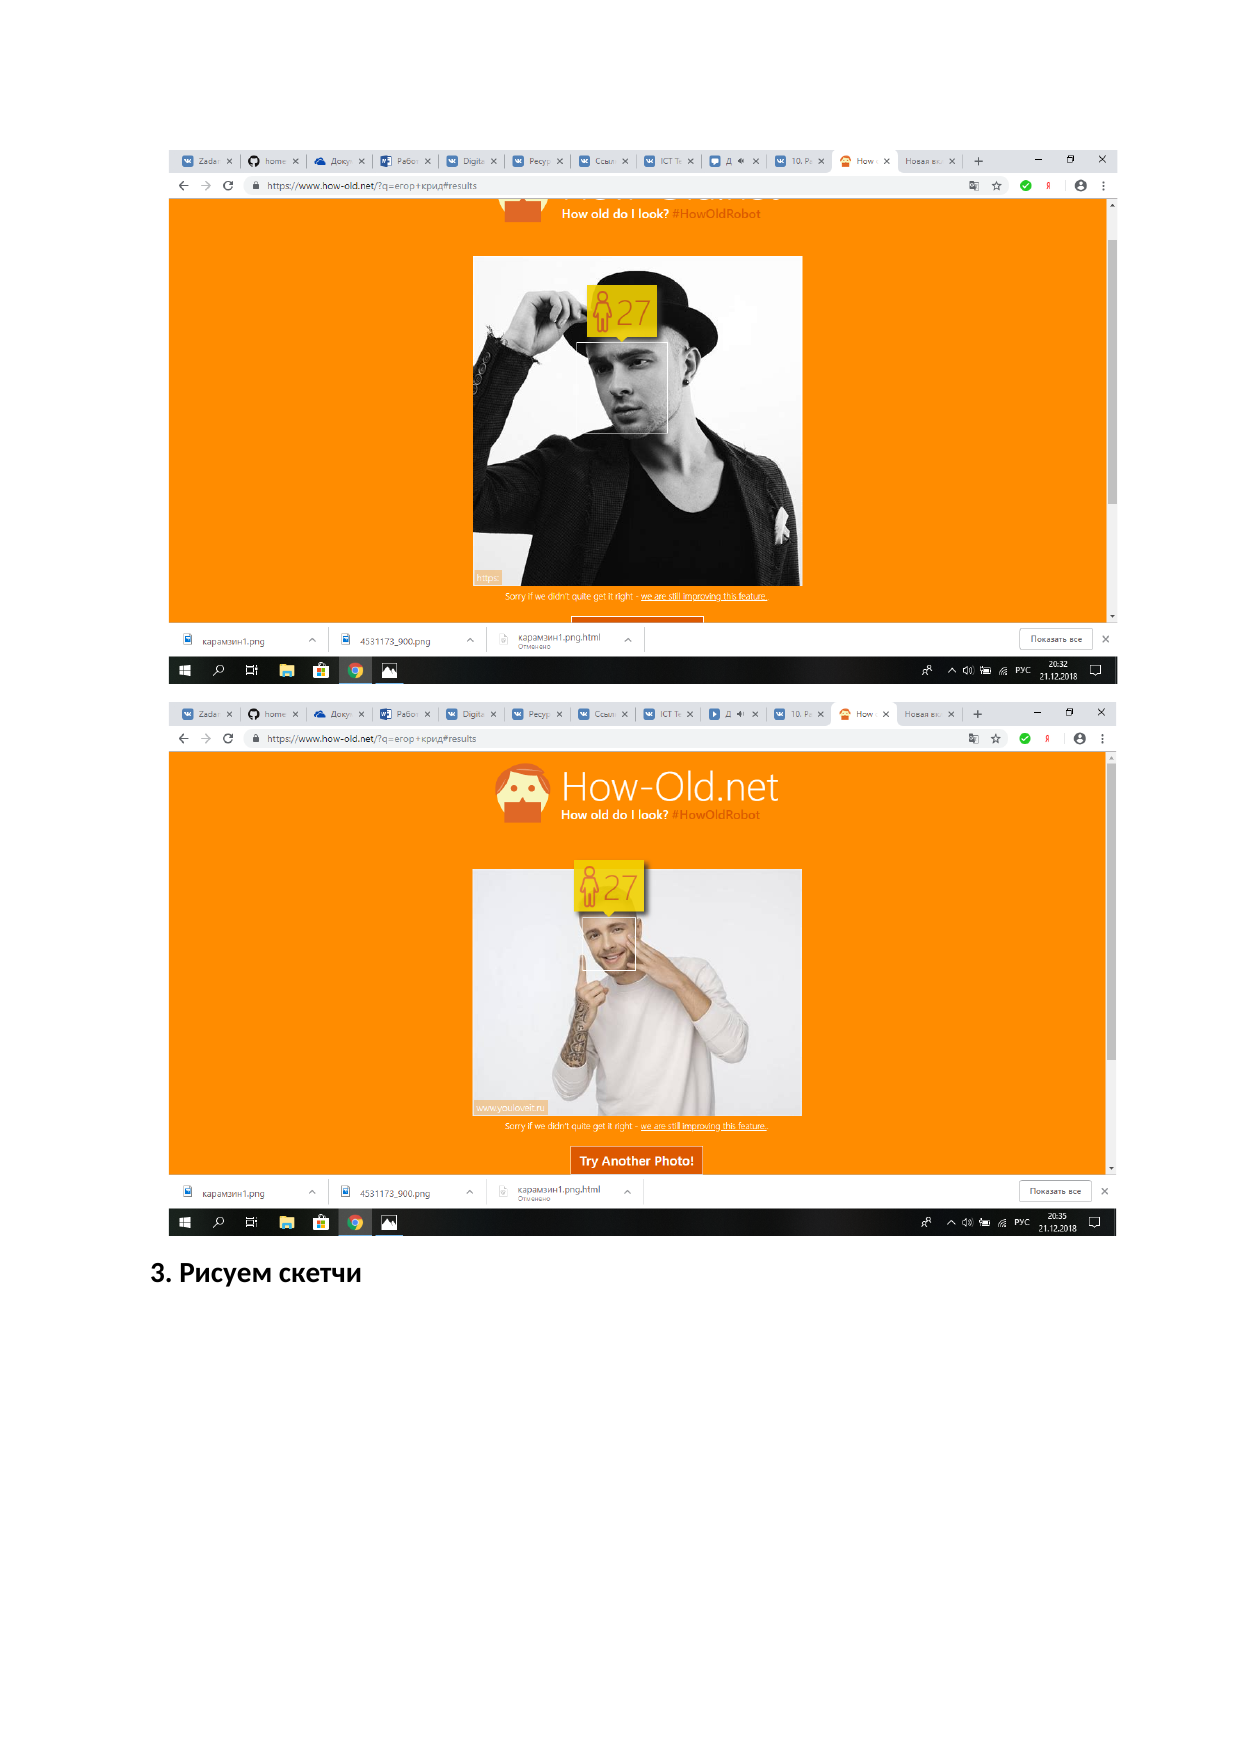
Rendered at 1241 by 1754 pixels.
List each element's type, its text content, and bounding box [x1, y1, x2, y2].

text 3. Рисуем скетчи [150, 1254, 1090, 1290]
